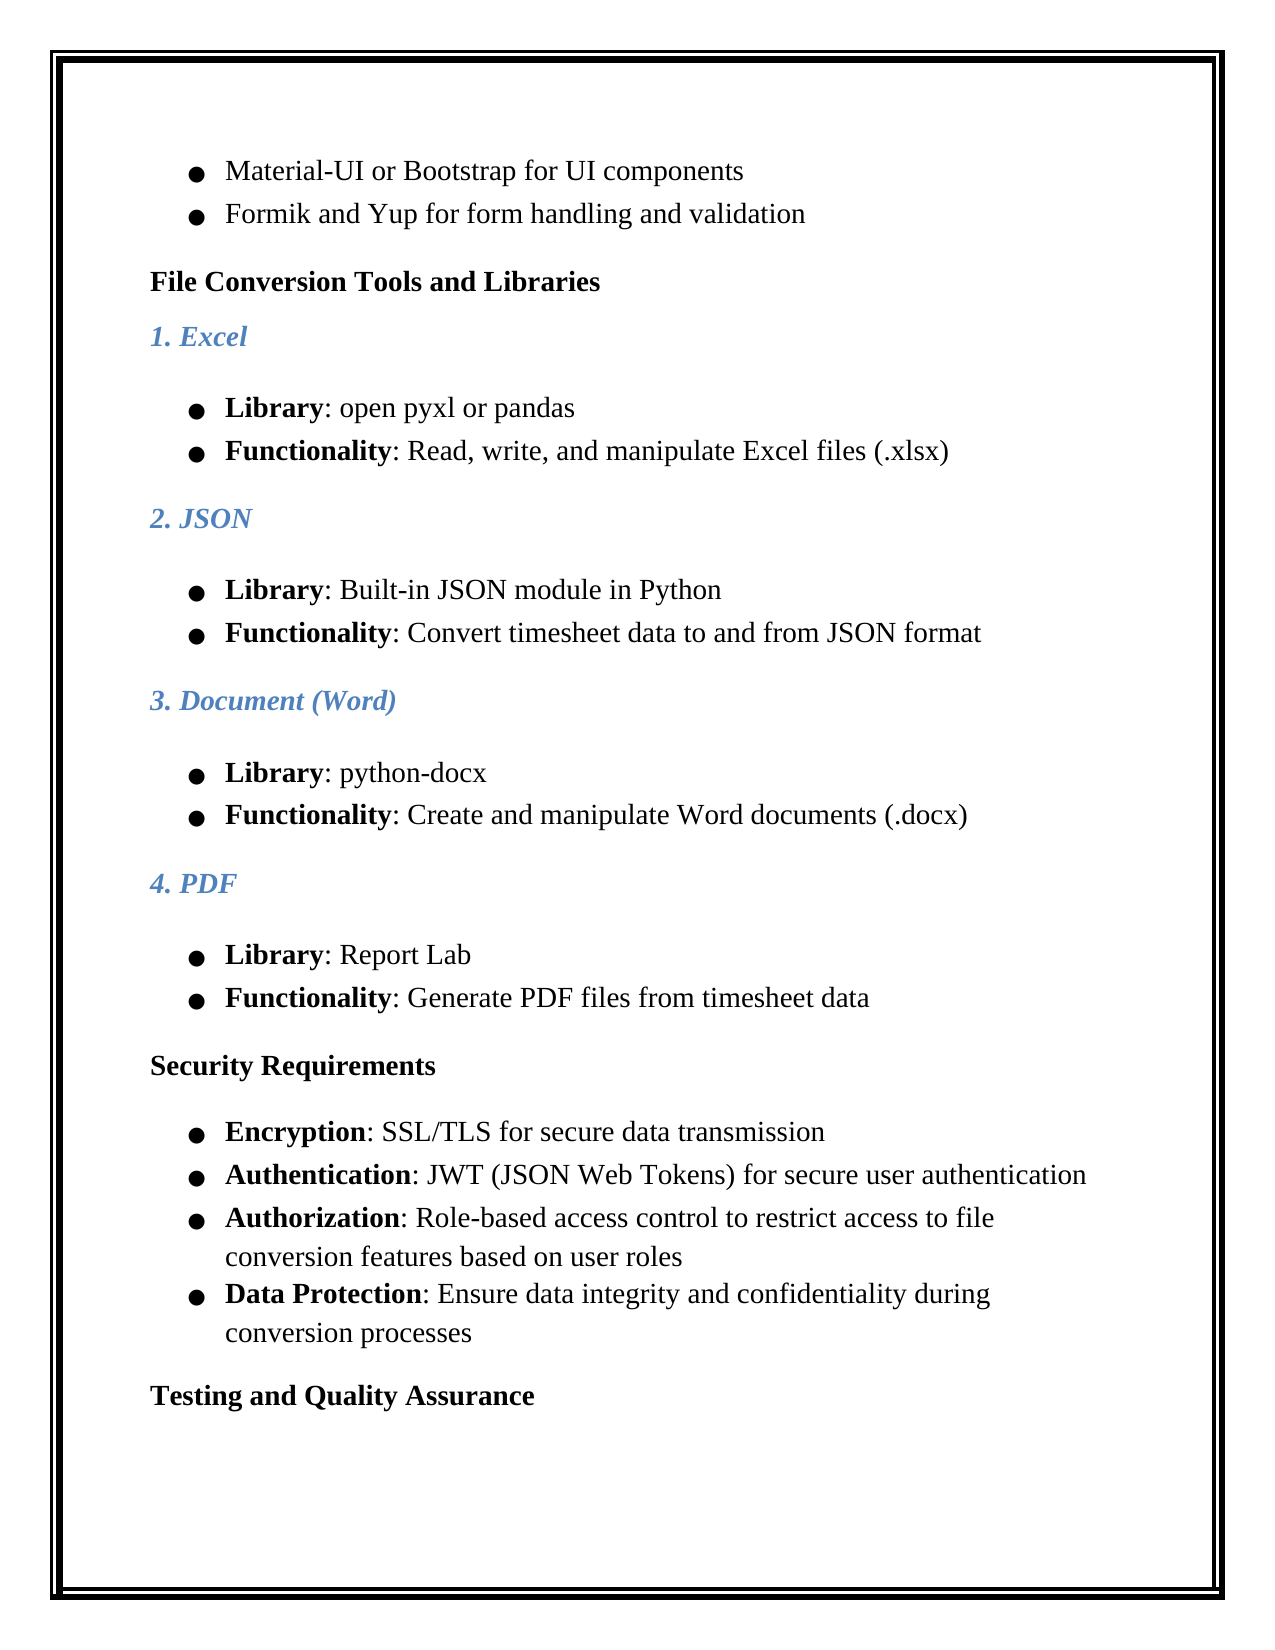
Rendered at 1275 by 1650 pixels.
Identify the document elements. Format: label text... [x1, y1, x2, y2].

list Library: open pyxl or pandas [187, 387, 1125, 429]
subtitle File Conversion Tools and Libraries [150, 264, 1125, 298]
list Formik and Yup for form handling and validation [187, 193, 1125, 235]
subtitle 4. PDF [150, 866, 1125, 899]
subtitle Testing and Quality Assurance [150, 1378, 1125, 1411]
list Authorization: Role-based access control to restrict access to file conversion features based on user roles [187, 1196, 1125, 1272]
list Library: Report Lab [187, 933, 1125, 976]
list Encryption: SSL/TLS for secure data transmission [187, 1111, 1125, 1153]
subtitle 1. Excel [150, 319, 1125, 352]
list Material-UI or Bootstrap for UI components [187, 150, 1125, 193]
list Functionality: Convert timesheet data to and from JSON format [187, 612, 1125, 654]
list Library: python-docx [187, 751, 1125, 794]
list Functionality: Read, write, and manipulate Excel files (.xlsx) [187, 429, 1125, 472]
list Authentication: JWT (JSON Web Tokens) for secure user authentication [187, 1153, 1125, 1196]
subtitle 3. Document (Word) [150, 683, 1125, 717]
list Library: Built-in JSON module in Python [187, 569, 1125, 612]
subtitle Security Requirements [150, 1048, 1125, 1082]
list Functionality: Generate PDF files from timesheet data [187, 976, 1125, 1019]
subtitle 2. JSON [150, 501, 1125, 535]
list Data Protection: Ensure data integrity and confidentiality during conversion processes [187, 1272, 1125, 1349]
list Functionality: Create and manipulate Word documents (.docx) [187, 794, 1125, 837]
